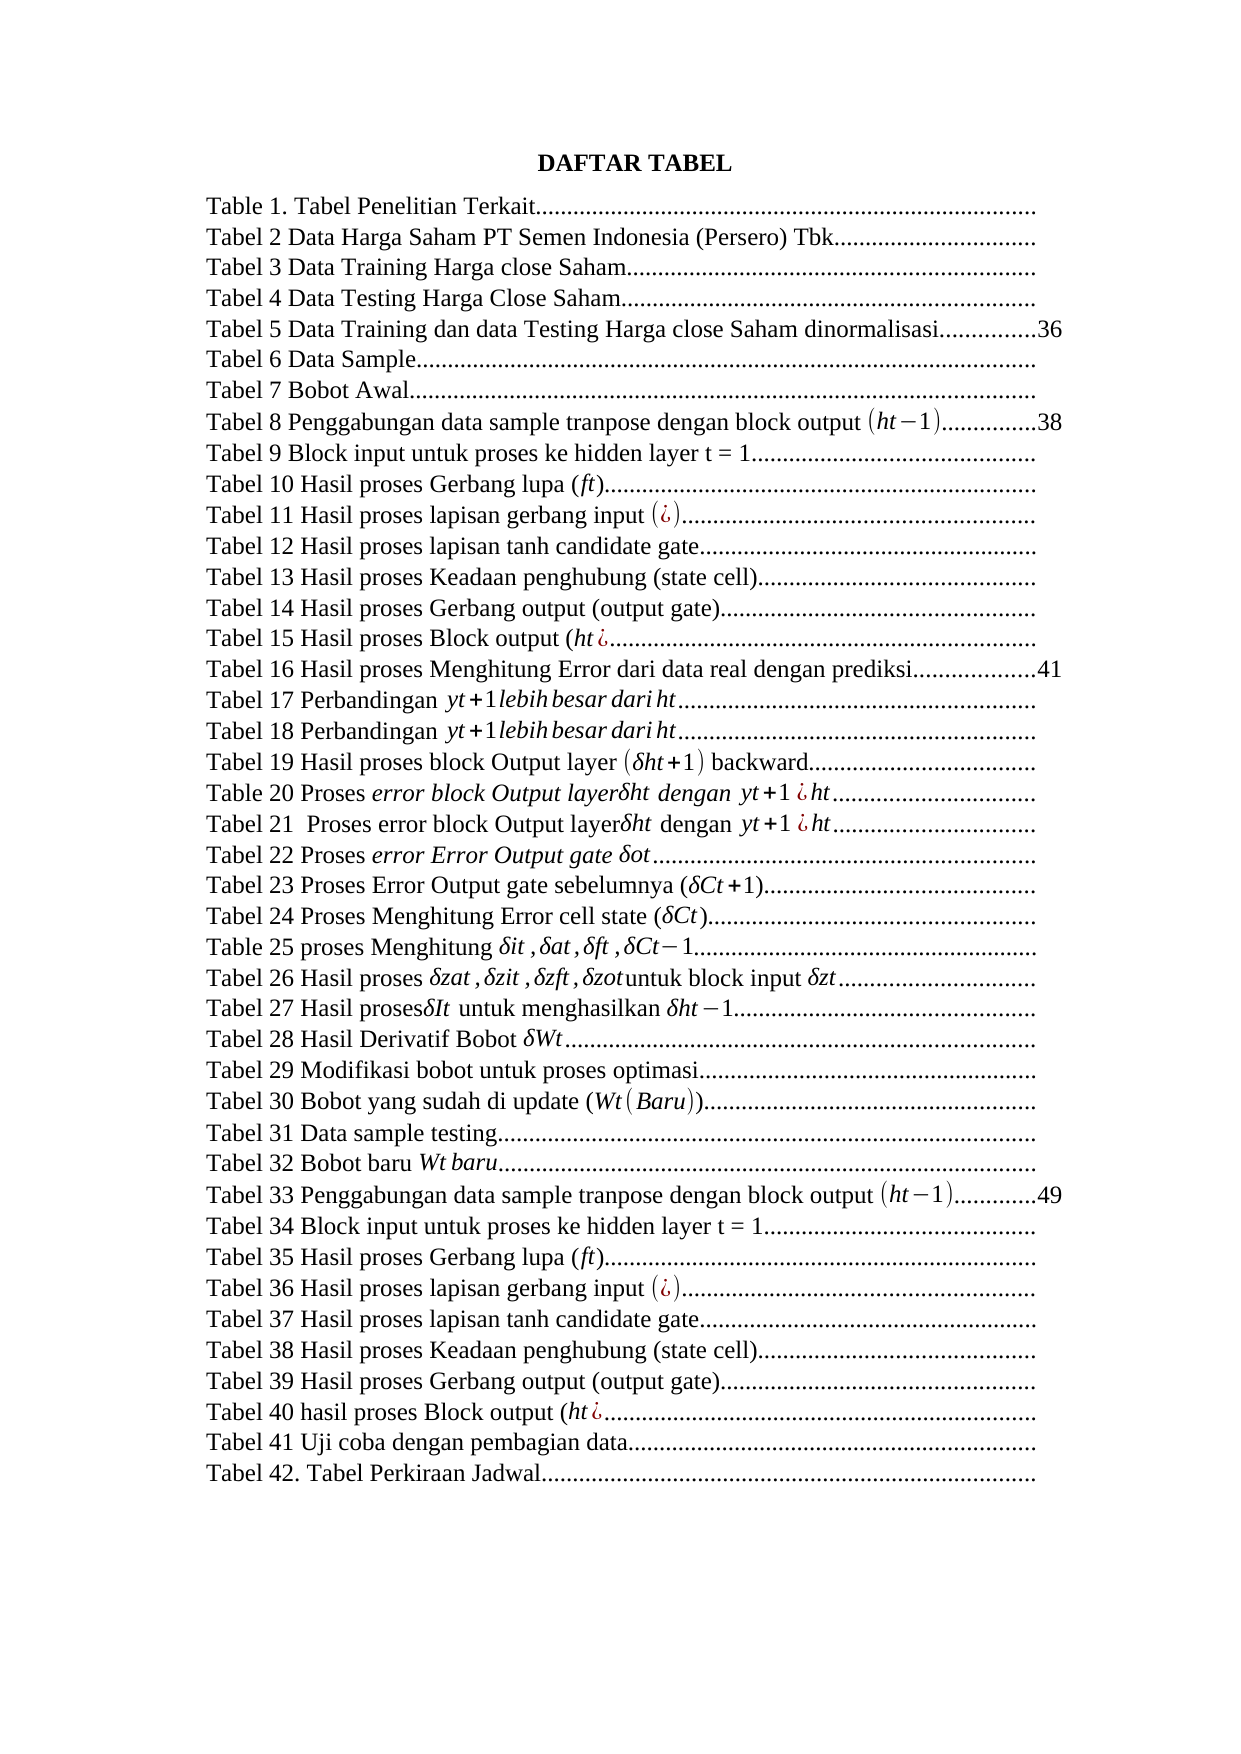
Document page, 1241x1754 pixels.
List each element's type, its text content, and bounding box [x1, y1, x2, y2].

text Tabel 40 hasil proses Block output ( 51 [206, 1397, 908, 1426]
text Tabel 35 Hasil proses Gerbang lupa () 50 [206, 1242, 908, 1271]
text Tabel 26 Hasil proses untuk block input 45 [206, 963, 908, 992]
text Table 1. Tabel Penelitian Terkait 21 [206, 191, 908, 219]
text Tabel 39 Hasil proses Gerbang output (output gate) 51 [206, 1366, 908, 1395]
text Tabel 13 Hasil proses Keadaan penghubung (state cell) 40 [206, 562, 908, 591]
text Tabel 9 Block input untuk proses ke hidden layer t = 1 38 [206, 438, 908, 467]
text Tabel 12 Hasil proses lapisan tanh candidate gate 39 [206, 531, 908, 560]
text Tabel 38 Hasil proses Keadaan penghubung (state cell) 51 [206, 1335, 908, 1364]
text Tabel 23 Proses Error Output gate sebelumnya () 43 [206, 871, 908, 899]
text Tabel 28 Hasil Derivatif Bobot 47 [206, 1024, 908, 1053]
text Tabel 34 Block input untuk proses ke hidden layer t = 1 49 [206, 1211, 908, 1240]
text Tabel 32 Bobot baru 49 [206, 1148, 908, 1177]
text Tabel 14 Hasil proses Gerbang output (output gate) 40 [206, 593, 908, 622]
text Tabel 19 Hasil proses block Output layer backward 42 [206, 746, 908, 776]
text Tabel 7 Bobot Awal 38 [206, 375, 908, 404]
text Table 25 proses Menghitung 44 [206, 932, 908, 961]
text Tabel 37 Hasil proses lapisan tanh candidate gate 50 [206, 1304, 908, 1333]
text Tabel 4 Data Testing Harga Close Saham 36 [206, 283, 908, 312]
text Tabel 21 Proses error block Output layer dengan 42 [206, 809, 908, 838]
text Tabel 16 Hasil proses Menghitung Error dari data real dengan prediksi 41 [206, 654, 1063, 683]
text Tabel 8 Penggabungan data sample tranpose dengan block output 38 [206, 406, 1063, 436]
subtitle DAFTAR TABEL [207, 148, 1063, 176]
text Tabel 5 Data Training dan data Testing Harga close Saham dinormalisasi 36 [206, 314, 1063, 342]
text Tabel 22 Proses error Error Output gate 43 [206, 840, 908, 869]
text Tabel 30 Bobot yang sudah di update () 48 [206, 1086, 908, 1116]
text Tabel 17 Perbandingan 41 [206, 685, 908, 714]
text Tabel 6 Data Sample 37 [206, 344, 908, 373]
text Tabel 41 Uji coba dengan pembagian data 52 [206, 1427, 908, 1456]
text Tabel 33 Penggabungan data sample tranpose dengan block output 49 [206, 1179, 1063, 1209]
text Tabel 24 Proses Menghitung Error cell state () 43 [206, 901, 908, 930]
text Tabel 2 Data Harga Saham PT Semen Indonesia (Persero) Tbk 35 [206, 222, 908, 250]
text Tabel 15 Hasil proses Block output ( 40 [206, 623, 908, 652]
text Tabel 18 Perbandingan 42 [206, 716, 908, 744]
text Tabel 11 Hasil proses lapisan gerbang input 39 [206, 499, 908, 529]
text Tabel 10 Hasil proses Gerbang lupa () 39 [206, 469, 908, 497]
text Tabel 3 Data Training Harga close Saham 35 [206, 252, 908, 281]
text Tabel 27 Hasil proses untuk menghasilkan 46 [206, 993, 908, 1022]
text Table 20 Proses error block Output layer dengan 42 [206, 778, 908, 807]
text Tabel 29 Modifikasi bobot untuk proses optimasi 47 [206, 1055, 908, 1084]
text Tabel 42. Tabel Perkiraan Jadwal 52 [206, 1458, 908, 1487]
text Tabel 31 Data sample testing 49 [206, 1118, 908, 1146]
text Tabel 36 Hasil proses lapisan gerbang input 50 [206, 1273, 908, 1303]
